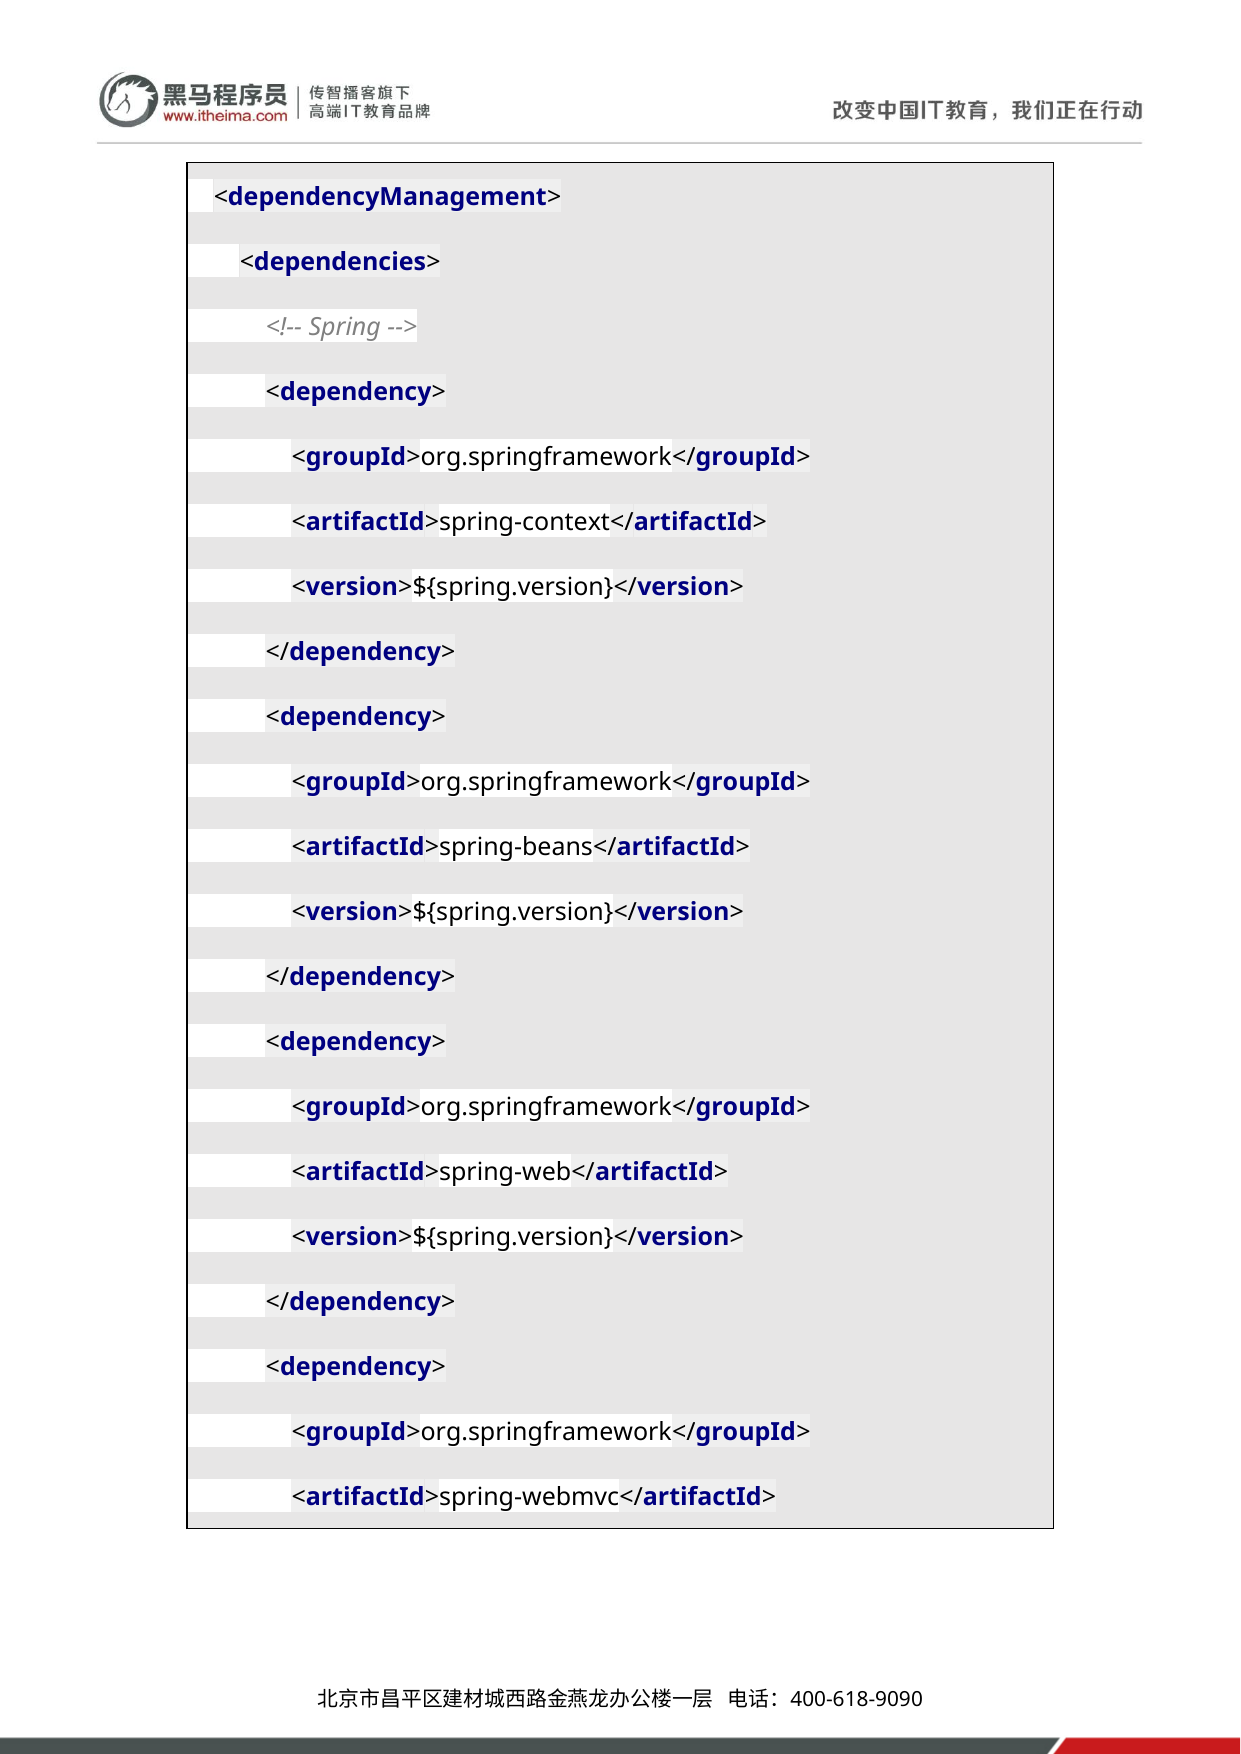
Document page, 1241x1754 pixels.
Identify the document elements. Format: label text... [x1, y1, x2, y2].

picture [0, 1678, 1241, 1754]
picture [0, 1, 1241, 151]
